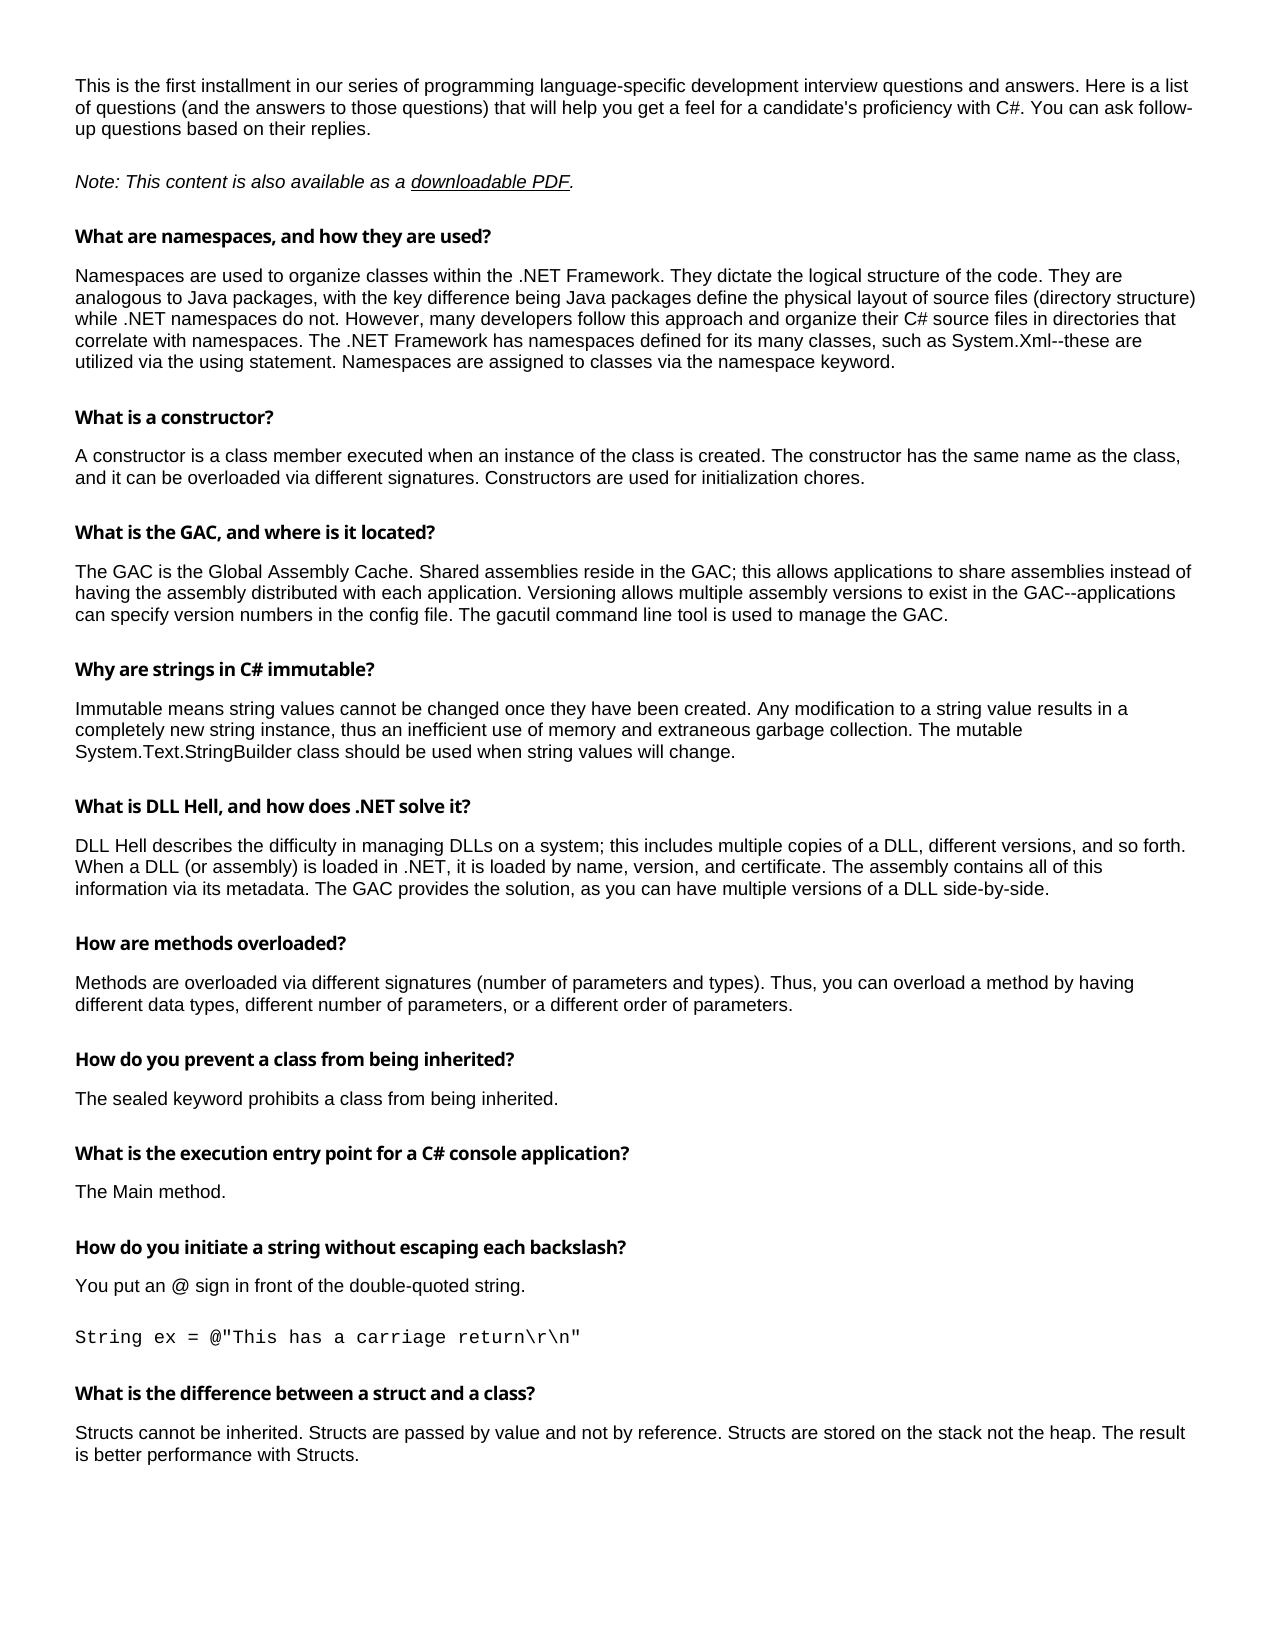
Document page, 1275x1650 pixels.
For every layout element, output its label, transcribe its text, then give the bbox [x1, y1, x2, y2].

subtitle How do you prevent a class from being inherited? [75, 1046, 1200, 1072]
text Note: This content is also available as a downloadable PDF. [75, 171, 1200, 192]
subtitle What is a constructor? [75, 404, 1200, 429]
text String ex = @"This has a carriage return\r\n" [75, 1328, 1200, 1349]
text Methods are overloaded via different signatures (number of parameters and types). Thus, you can overload a method by having different data types, different number of parameters, or a different order of parameters. [75, 972, 1200, 1015]
subtitle What is the difference between a struct and a class? [75, 1381, 1200, 1406]
text This is the first installment in our series of programming language-specific development interview questions and answers. Here is a list of questions (and the answers to those questions) that will help you get a feel for a candidate's proficiency with C#. You can ask follow-up questions based on their replies. [75, 75, 1200, 140]
text The GAC is the Global Assembly Cache. Shared assemblies reside in the GAC; this allows applications to share assemblies instead of having the assembly distributed with each application. Versioning allows multiple assembly versions to exist in the GAC--applications can specify version numbers in the config file. The gacutil command line tool is used to manage the GAC. [75, 561, 1200, 625]
subtitle How are methods overloaded? [75, 931, 1200, 956]
subtitle What is the execution entry point for a C# console application? [75, 1140, 1200, 1166]
subtitle How do you initiate a string without escaping each backslash? [75, 1234, 1200, 1260]
text A constructor is a class member executed when an instance of the class is created. The constructor has the same name as the class, and it can be overloaded via different signatures. Constructors are used for initialization chores. [75, 445, 1200, 488]
text Immutable means string values cannot be changed once they have been created. Any modification to a string value results in a completely new string instance, thus an inefficient use of memory and extraneous garbage collection. The mutable System.Text.StringBuilder class should be used when string values will change. [75, 698, 1200, 762]
subtitle What is DLL Hell, and how does .NET solve it? [75, 794, 1200, 819]
text The Main method. [75, 1181, 1200, 1203]
text You put an @ sign in front of the double-quoted string. [75, 1275, 1200, 1297]
text The sealed keyword prohibits a class from being inherited. [75, 1087, 1200, 1109]
subtitle What is the GAC, and where is it located? [75, 519, 1200, 545]
subtitle Why are strings in C# immutable? [75, 657, 1200, 682]
text DLL Hell describes the difficulty in managing DLLs on a system; this includes multiple copies of a DLL, different versions, and so forth. When a DLL (or assembly) is loaded in .NET, it is loaded by name, version, and certificate. The assembly contains all of this information via its metadata. The GAC provides the solution, as you can have multiple versions of a DLL side-by-side. [75, 835, 1200, 899]
text Namespaces are used to organize classes within the .NET Framework. They dictate the logical structure of the code. They are analogous to Java packages, with the key difference being Java packages define the physical layout of source files (directory structure) while .NET namespaces do not. However, many developers follow this approach and organize their C# source files in directories that correlate with namespaces. The .NET Framework has namespaces defined for its many classes, such as System.Xml--these are utilized via the using statement. Namespaces are assigned to classes via the namespace keyword. [75, 265, 1200, 373]
text Structs cannot be inherited. Structs are passed by value and not by reference. Structs are stored on the stack not the heap. The result is better performance with Structs. [75, 1422, 1200, 1465]
subtitle What are namespaces, and how they are used? [75, 224, 1200, 249]
